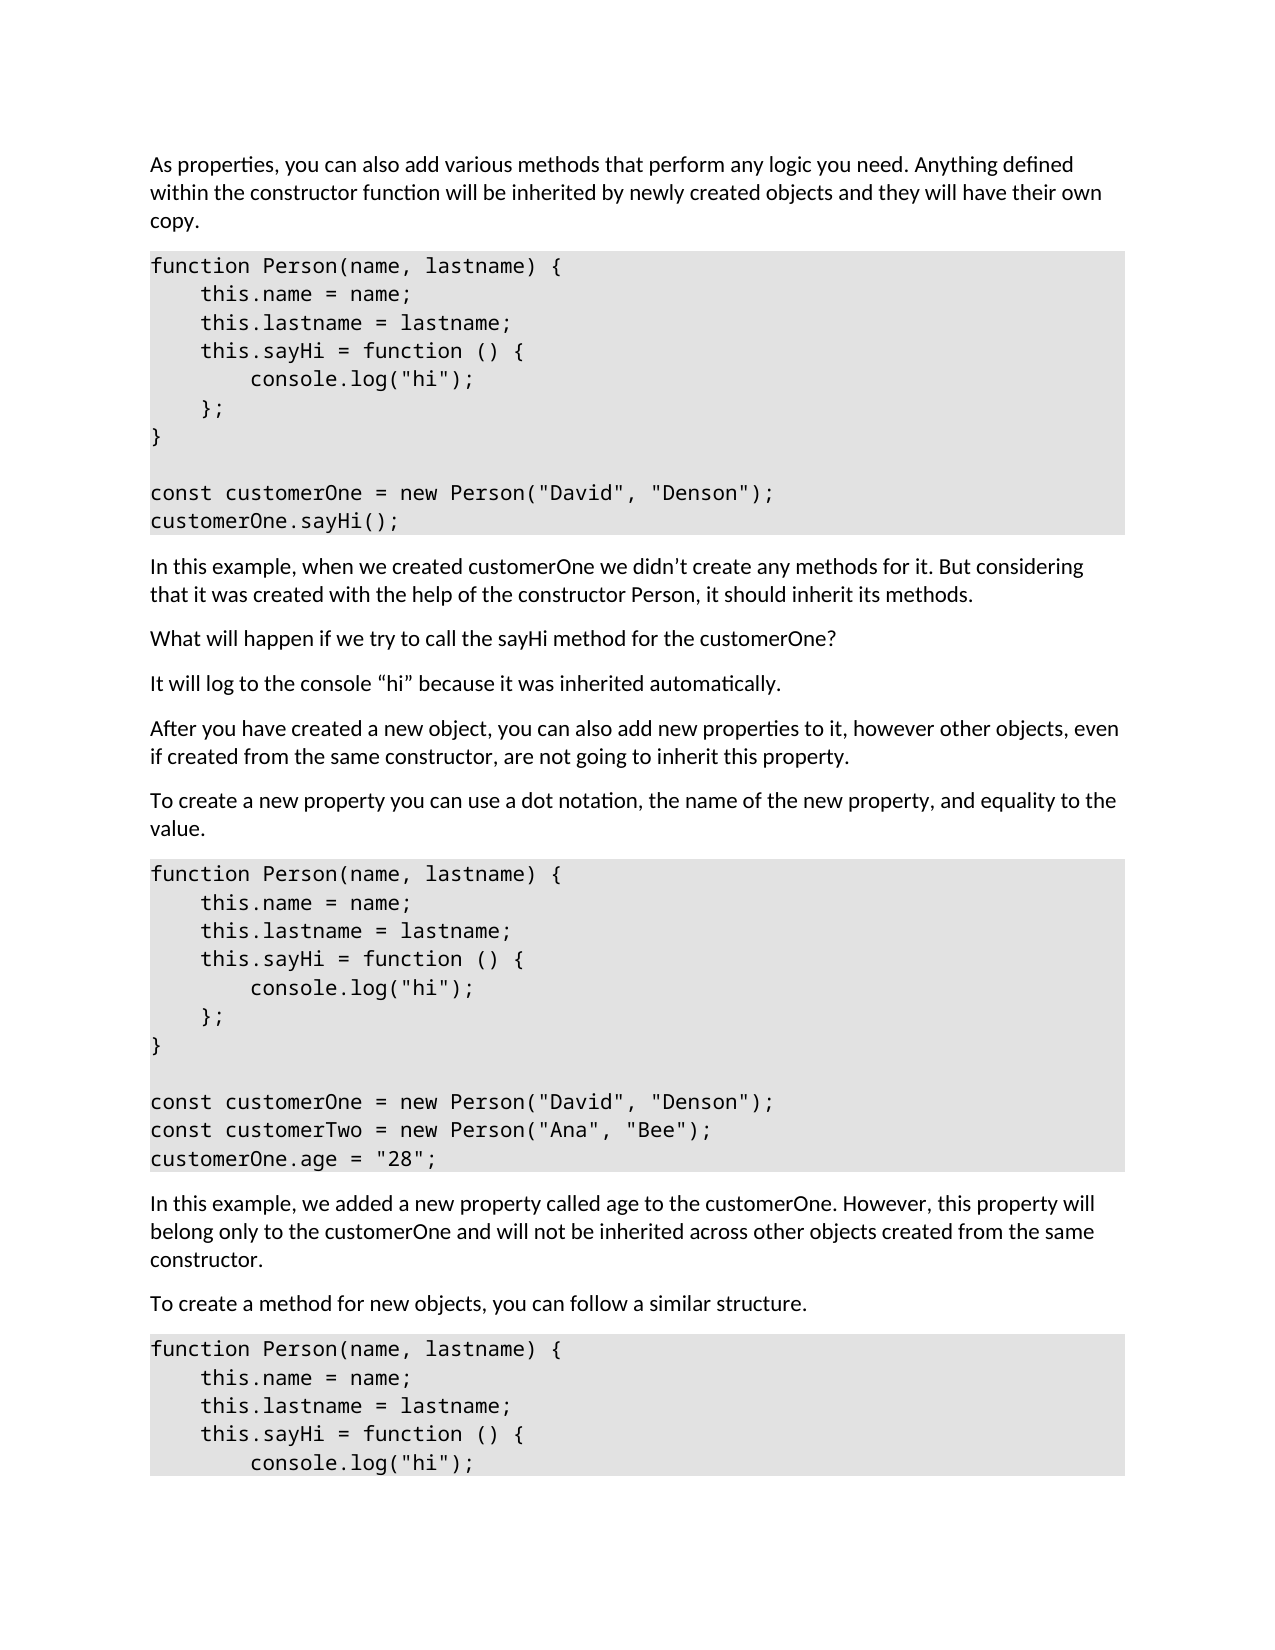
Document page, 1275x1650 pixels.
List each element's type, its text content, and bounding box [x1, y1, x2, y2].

text function Person(name, lastname) { this.name = name; this.lastname = lastname; this.sayHi = function () { console.log("hi"); }; } const customerOne = new Person("David", "Denson"); const customerTwo = new Person("Ana", "Bee"); customerOne.age = "28"; [150, 859, 1125, 1172]
text To create a method for new objects, you can follow a similar structure. [150, 1289, 1125, 1317]
text As properties, you can also add various methods that perform any logic you need. Anything defined within the constructor function will be inherited by newly created objects and they will have their own copy. [150, 150, 1125, 234]
text In this example, when we created customerOne we didn’t create any methods for it. But considering that it was created with the help of the constructor Person, it should inherit its methods. [150, 552, 1125, 608]
text After you have created a new object, you can also add new properties to it, however other objects, even if created from the same constructor, are not going to inherit this property. [150, 714, 1125, 770]
text In this example, we added a new property called age to the customerOne. However, this property will belong only to the customerOne and will not be inherited across other objects created from the same constructor. [150, 1189, 1125, 1273]
text It will log to the console “hi” because it was inherited automatically. [150, 669, 1125, 697]
text What will happen if we try to call the sayHi method for the customerOne? [150, 624, 1125, 652]
text To create a new property you can use a dot notation, the name of the new property, and equality to the value. [150, 787, 1125, 843]
text function Person(name, lastname) { this.name = name; this.lastname = lastname; this.sayHi = function () { console.log("hi"); }; } const customerOne = new Person("David", "Denson"); customerOne.sayHi(); [150, 251, 1125, 535]
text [150, 1334, 1125, 1476]
